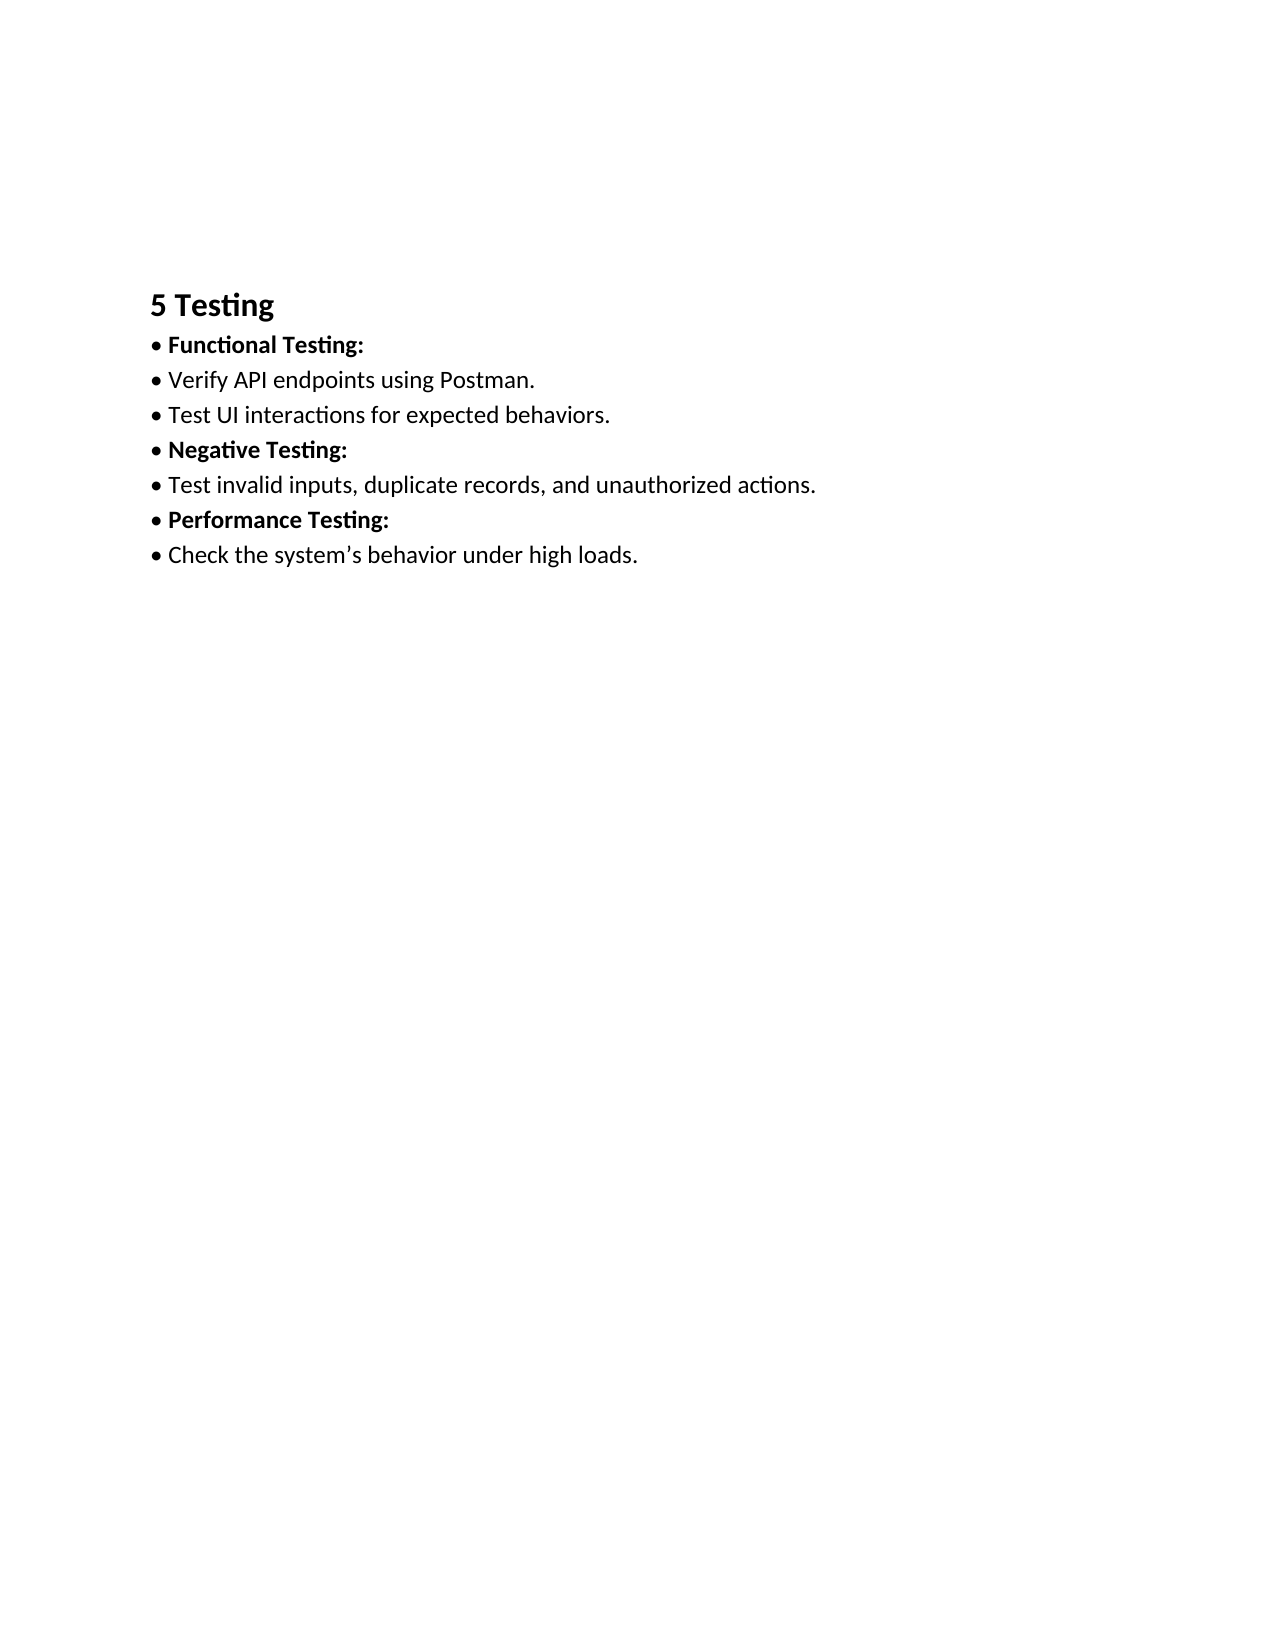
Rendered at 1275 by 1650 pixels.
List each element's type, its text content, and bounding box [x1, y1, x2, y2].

text 5 Testing • Functional Testing: • Verify API endpoints using Postman. • Test UI interactions for expected behaviors. • Negative Testing: • Test invalid inputs, duplicate records, and unauthorized actions. • Performance Testing: • Check the system’s behavior under high loads. [150, 218, 1125, 602]
